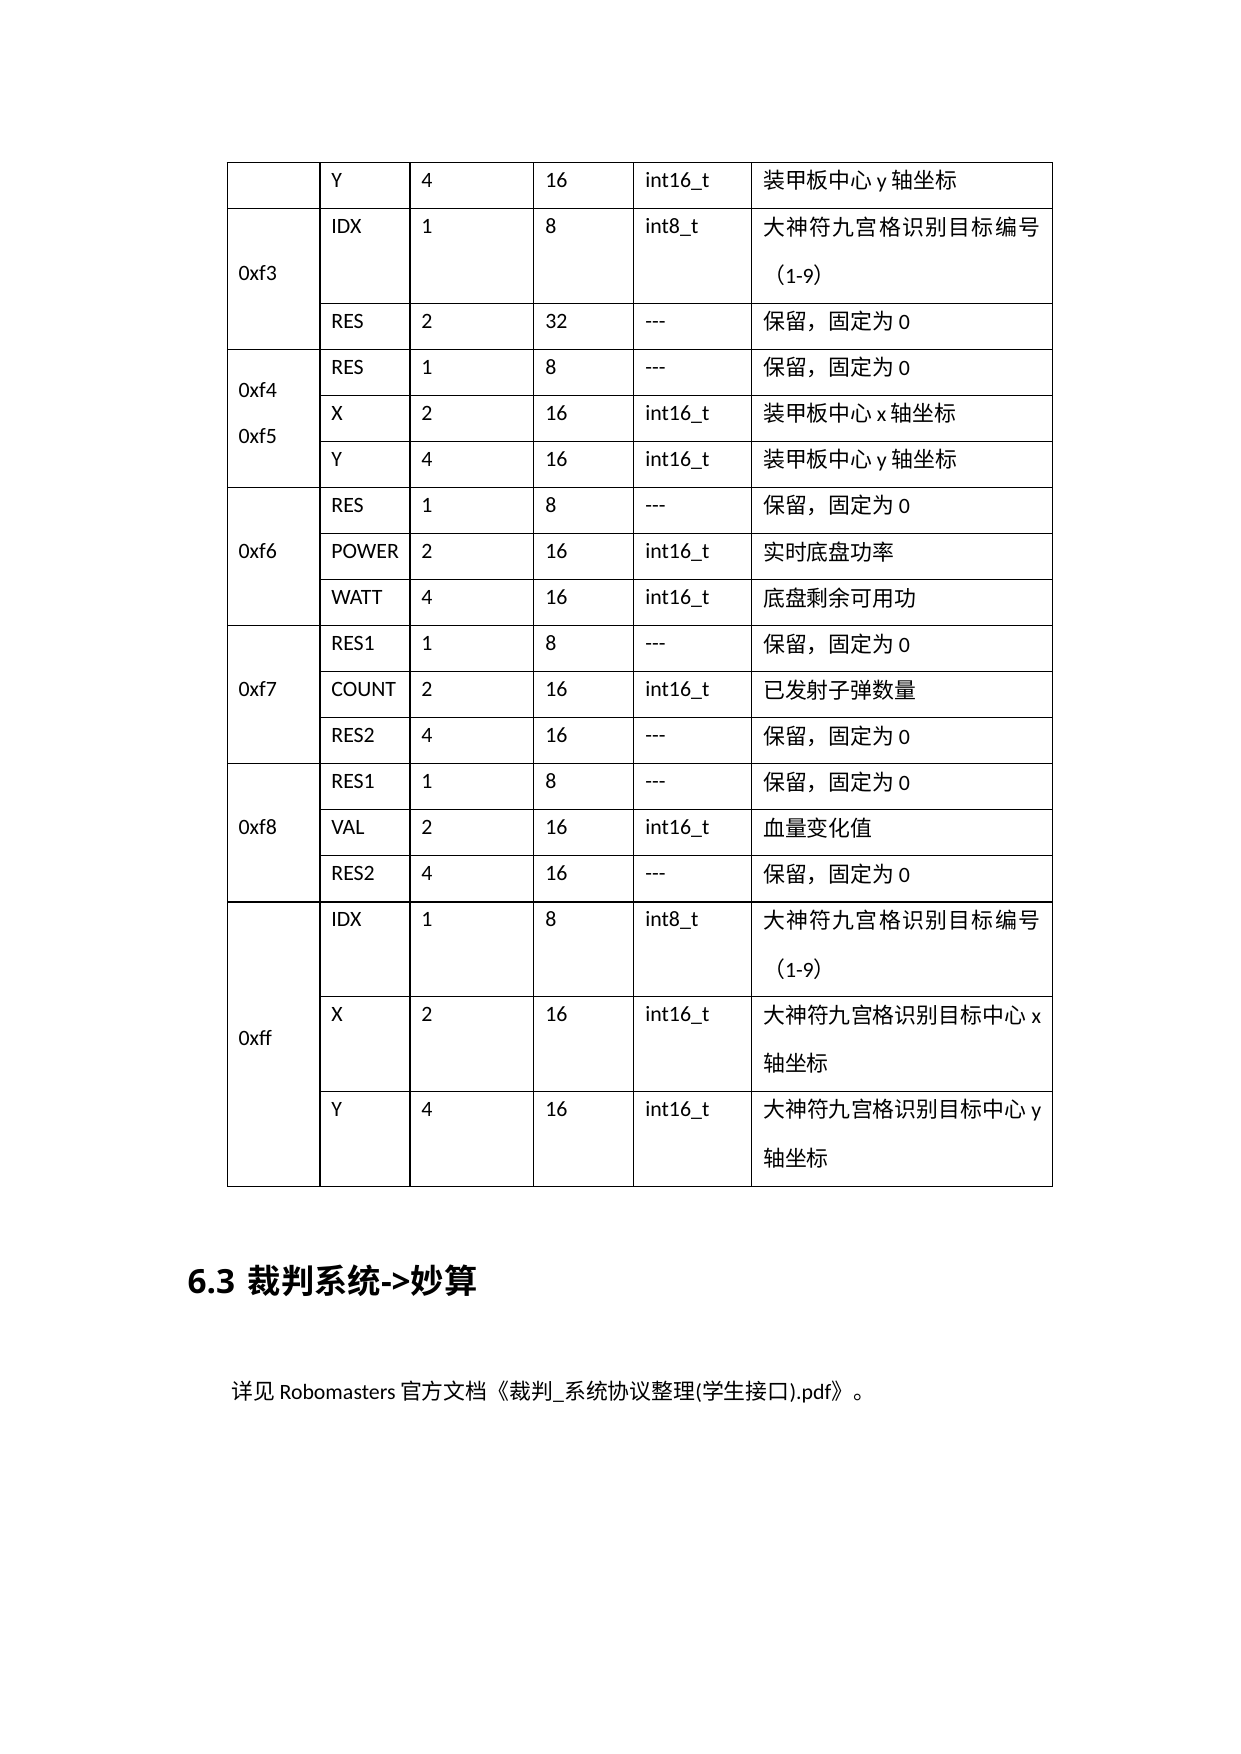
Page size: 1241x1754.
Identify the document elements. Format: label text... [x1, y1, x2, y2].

table_cell 大神符九宫格识别目标编号（1-9） [752, 209, 1052, 303]
table_cell 1 [411, 903, 533, 996]
table_cell --- [634, 718, 751, 763]
table_cell 4 [411, 442, 533, 487]
table_cell 16 [534, 997, 633, 1091]
table_cell 1 [411, 626, 533, 671]
table_cell 16 [534, 163, 633, 208]
table_cell RES2 [321, 856, 409, 901]
table_cell 8 [534, 488, 633, 533]
table_cell int16_t [634, 810, 751, 855]
table_cell int8_t [634, 209, 751, 303]
table_cell RES [321, 304, 409, 349]
table_cell 8 [534, 209, 633, 303]
table_cell 已发射子弹数量 [752, 672, 1052, 717]
table_cell COUNT [321, 672, 409, 717]
table_cell IDX [321, 903, 409, 996]
table_cell int16_t [634, 442, 751, 487]
table_cell 底盘剩余可用功 [752, 580, 1052, 625]
table_cell RES [321, 350, 409, 395]
table_cell int16_t [634, 163, 751, 208]
table_cell 大神符九宫格识别目标中心y轴坐标 [752, 1092, 1052, 1186]
table_cell 0xf7 [228, 626, 319, 763]
table_cell --- [634, 350, 751, 395]
table_cell IDX [321, 209, 409, 303]
table_cell 8 [534, 626, 633, 671]
table_cell 大神符九宫格识别目标编号（1-9） [752, 903, 1052, 996]
table_cell 1 [411, 488, 533, 533]
table_cell 保留，固定为0 [752, 626, 1052, 671]
table_cell 16 [534, 718, 633, 763]
table_cell 2 [411, 534, 533, 579]
table_cell --- [634, 626, 751, 671]
table_cell 保留，固定为0 [752, 488, 1052, 533]
table_cell X [321, 396, 409, 441]
table_cell 4 [411, 580, 533, 625]
table_cell 16 [534, 672, 633, 717]
table_cell 16 [534, 580, 633, 625]
table_cell 2 [411, 672, 533, 717]
table_cell RES1 [321, 626, 409, 671]
table_cell X [321, 997, 409, 1091]
table_cell 4 [411, 856, 533, 901]
table_cell 1 [411, 764, 533, 809]
table_cell 16 [534, 534, 633, 579]
table_cell int16_t [634, 997, 751, 1091]
table_cell 实时底盘功率 [752, 534, 1052, 579]
table_cell 0xf8 [228, 764, 319, 901]
table_cell int16_t [634, 534, 751, 579]
table_cell VAL [321, 810, 409, 855]
table_cell int16_t [634, 1092, 751, 1186]
table_cell --- [634, 488, 751, 533]
table_cell int16_t [634, 396, 751, 441]
table_cell 2 [411, 396, 533, 441]
table_cell Y [321, 163, 409, 208]
table_cell 16 [534, 810, 633, 855]
table_cell 2 [411, 997, 533, 1091]
table_cell RES1 [321, 764, 409, 809]
table_cell 保留，固定为0 [752, 350, 1052, 395]
table_cell RES2 [321, 718, 409, 763]
table_cell 大神符九宫格识别目标中心x轴坐标 [752, 997, 1052, 1091]
table_cell 0xff [228, 903, 319, 1186]
table_cell 1 [411, 209, 533, 303]
table_cell --- [634, 764, 751, 809]
subtitle 裁判系统->妙算 [187, 1246, 1053, 1311]
table_cell --- [634, 856, 751, 901]
table_cell Y [321, 1092, 409, 1186]
table_cell 2 [411, 304, 533, 349]
table_cell 0xf3 [228, 209, 319, 349]
table_cell 16 [534, 396, 633, 441]
table_cell POWER [321, 534, 409, 579]
table_cell 保留，固定为0 [752, 764, 1052, 809]
table_cell 保留，固定为0 [752, 856, 1052, 901]
table_cell 0xf4 0xf5 [228, 350, 319, 487]
table_cell RES [321, 488, 409, 533]
table_cell WATT [321, 580, 409, 625]
table_cell Y [321, 442, 409, 487]
table_cell 4 [411, 1092, 533, 1186]
table_cell 4 [411, 163, 533, 208]
table_cell 16 [534, 1092, 633, 1186]
table_cell 装甲板中心y轴坐标 [752, 163, 1052, 208]
table_cell 16 [534, 442, 633, 487]
table_cell 装甲板中心x轴坐标 [752, 396, 1052, 441]
table_cell 2 [411, 810, 533, 855]
table_cell --- [634, 304, 751, 349]
table_cell 装甲板中心y轴坐标 [752, 442, 1052, 487]
table_cell 保留，固定为0 [752, 304, 1052, 349]
table_cell 8 [534, 350, 633, 395]
table_cell 保留，固定为0 [752, 718, 1052, 763]
table_cell 8 [534, 764, 633, 809]
table_cell 1 [411, 350, 533, 395]
table_cell 4 [411, 718, 533, 763]
table_cell int16_t [634, 672, 751, 717]
table_cell int16_t [634, 580, 751, 625]
table_cell int8_t [634, 903, 751, 996]
table_cell 16 [534, 856, 633, 901]
table_cell 血量变化值 [752, 810, 1052, 855]
table_cell 8 [534, 903, 633, 996]
table_cell 32 [534, 304, 633, 349]
list 详见Robomasters官方文档《裁判_系统协议整理(学生接口).pdf》。 [187, 1374, 1053, 1406]
table_cell 0xf6 [228, 488, 319, 625]
